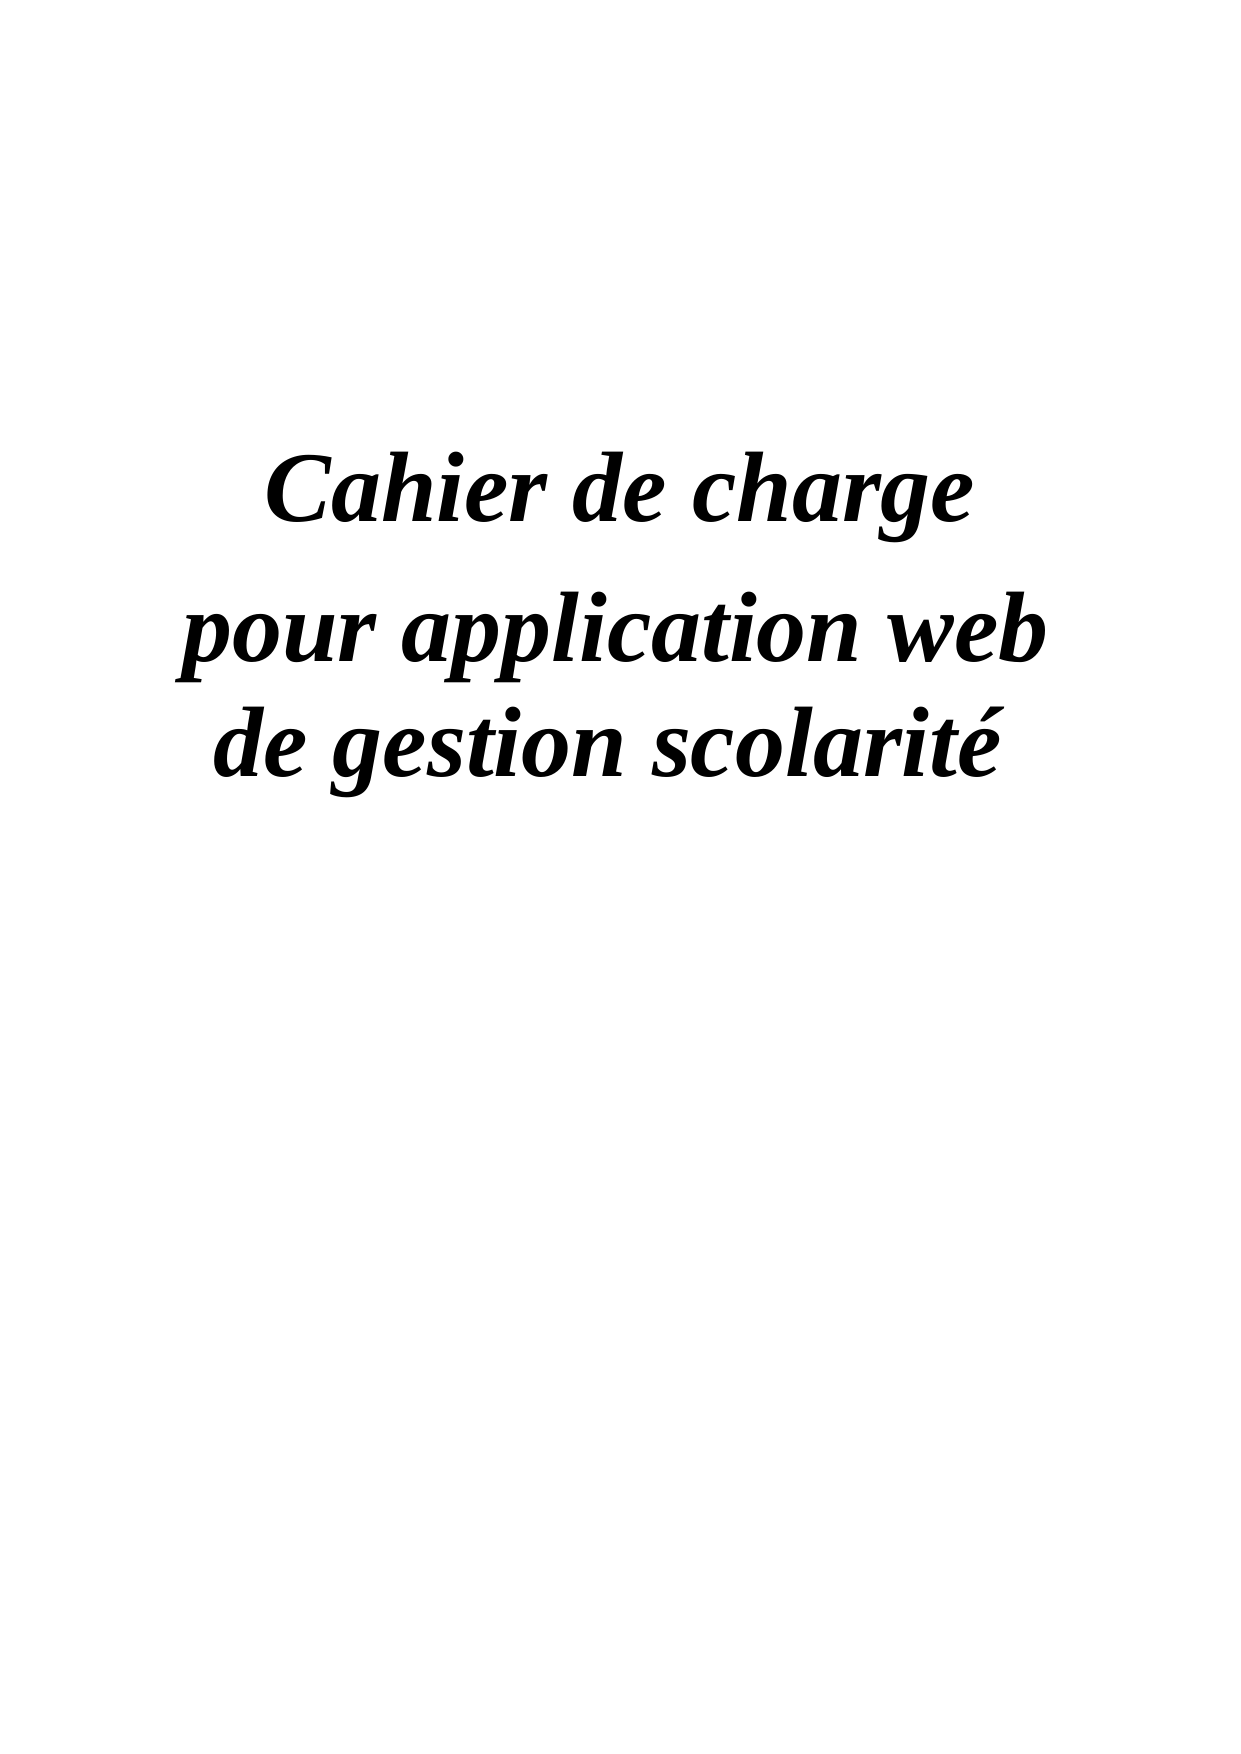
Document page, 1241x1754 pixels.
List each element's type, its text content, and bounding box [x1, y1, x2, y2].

text Cahier de charge [148, 428, 1093, 543]
text pour application web de gestion scolarité [148, 568, 1093, 1573]
